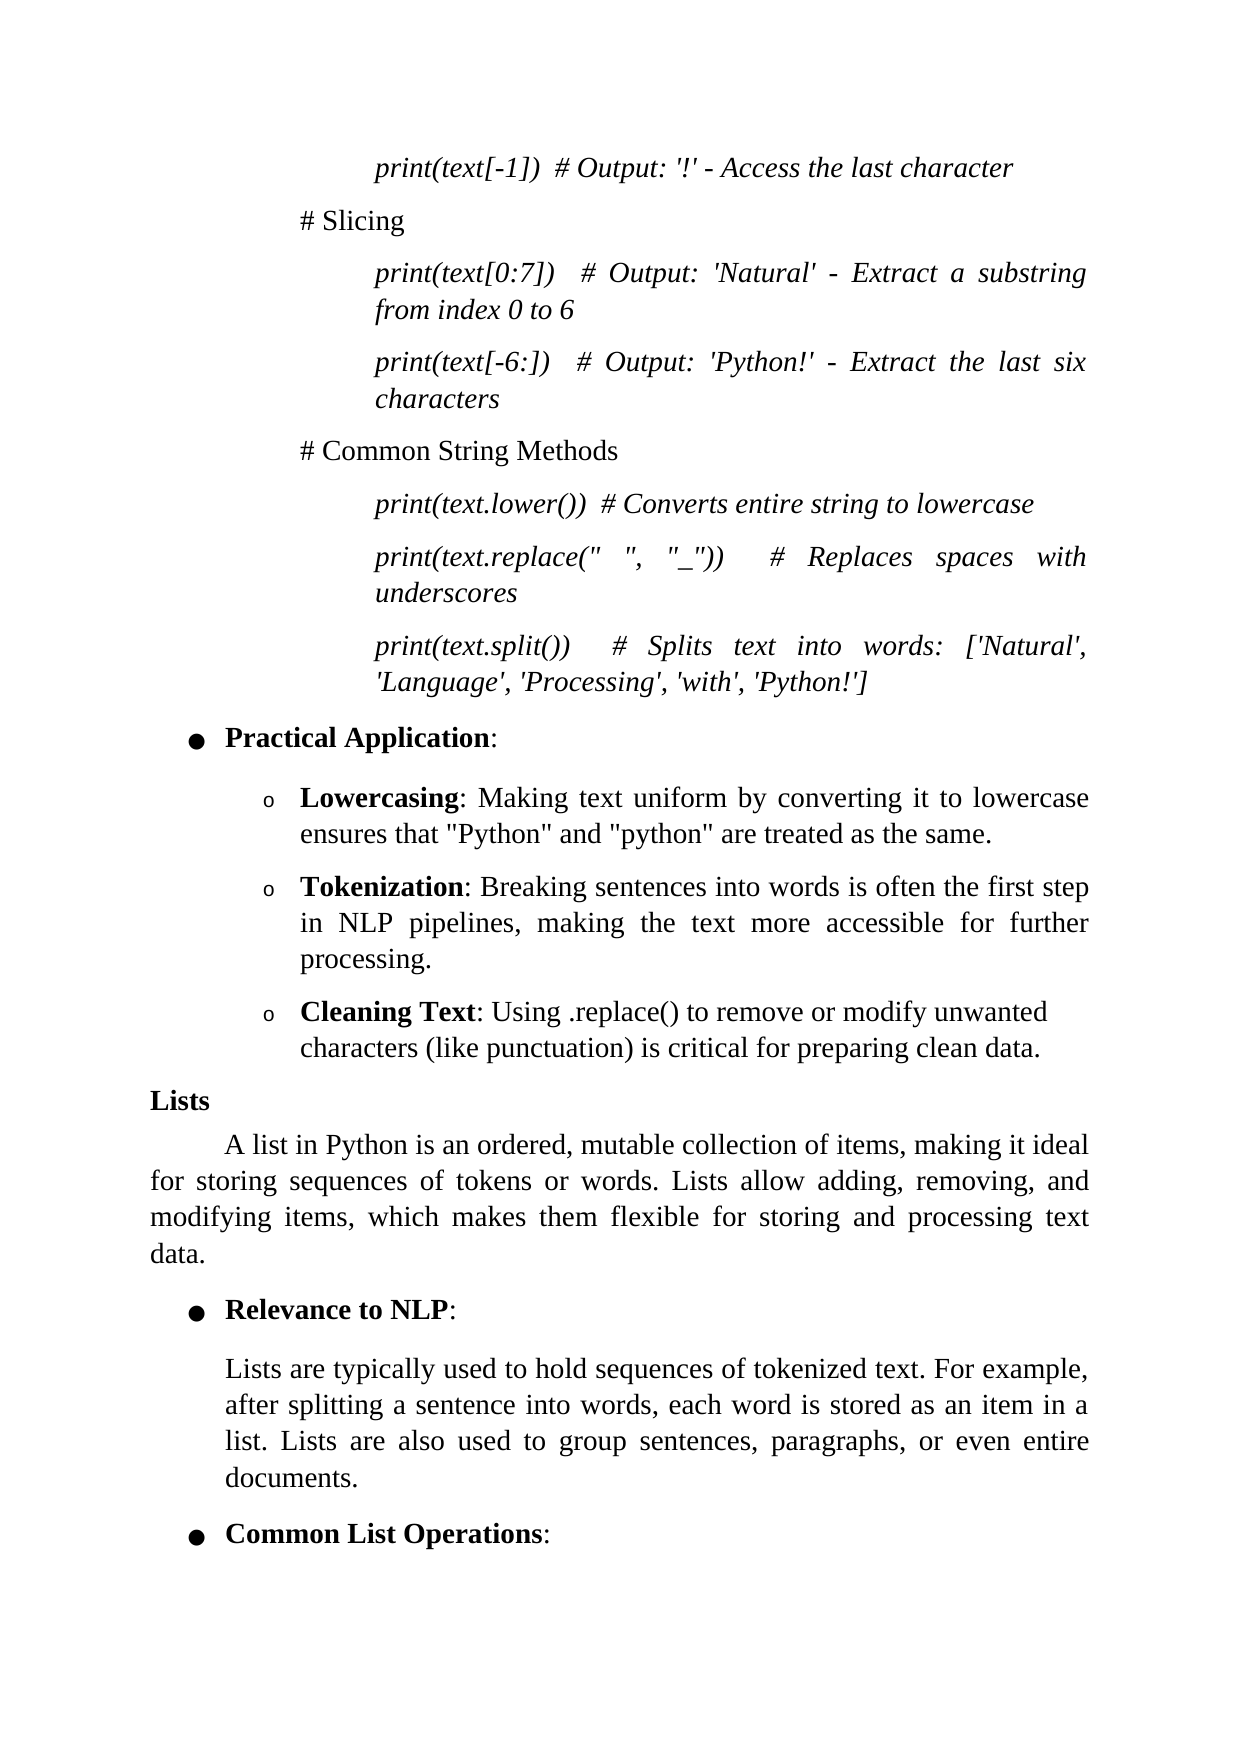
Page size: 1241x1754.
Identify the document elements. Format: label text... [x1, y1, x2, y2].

subtitle Lists [150, 1083, 1090, 1116]
text print(text[0:7]) # Output: 'Natural' - Extract a substring from index 0 to 6 [375, 256, 1090, 325]
text # Slicing [225, 203, 1090, 236]
list Cleaning Text: Using .replace() to remove or modify unwanted characters (like punctuation) is critical for preparing clean data. [262, 994, 1090, 1063]
list Relevance to NLP: [187, 1288, 1090, 1331]
text Lists are typically used to hold sequences of tokenized text. For example, after splitting a sentence into words, each word is stored as an item in a list. Lists are also used to group sentences, paragraphs, or even entire documents. [225, 1351, 1090, 1493]
list Common List Operations: [187, 1512, 1090, 1555]
list Practical Application: [187, 717, 1090, 760]
text print(text.lower()) # Converts entire string to lowercase [375, 486, 1090, 520]
text print(text[-1]) # Output: '!' - Access the last character [375, 150, 1090, 183]
list Tokenization: Breaking sentences into words is often the first step in NLP pipelines, making the text more accessible for further processing. [262, 869, 1090, 974]
text A list in Python is an ordered, mutable collection of items, making it ideal for storing sequences of tokens or words. Lists allow adding, removing, and modifying items, which makes them flexible for storing and processing text data. [150, 1127, 1090, 1269]
list Lowercasing: Making text uniform by converting it to lowercase ensures that "Python" and "python" are treated as the same. [262, 780, 1090, 849]
text print(text.split()) # Splits text into words: ['Natural', 'Language', 'Processing', 'with', 'Python!'] [375, 628, 1090, 698]
text print(text.replace(" ", "_")) # Replaces spaces with underscores [375, 539, 1090, 609]
text # Common String Methods [225, 433, 1090, 467]
text print(text[-6:]) # Output: 'Python!' - Extract the last six characters [375, 344, 1090, 414]
